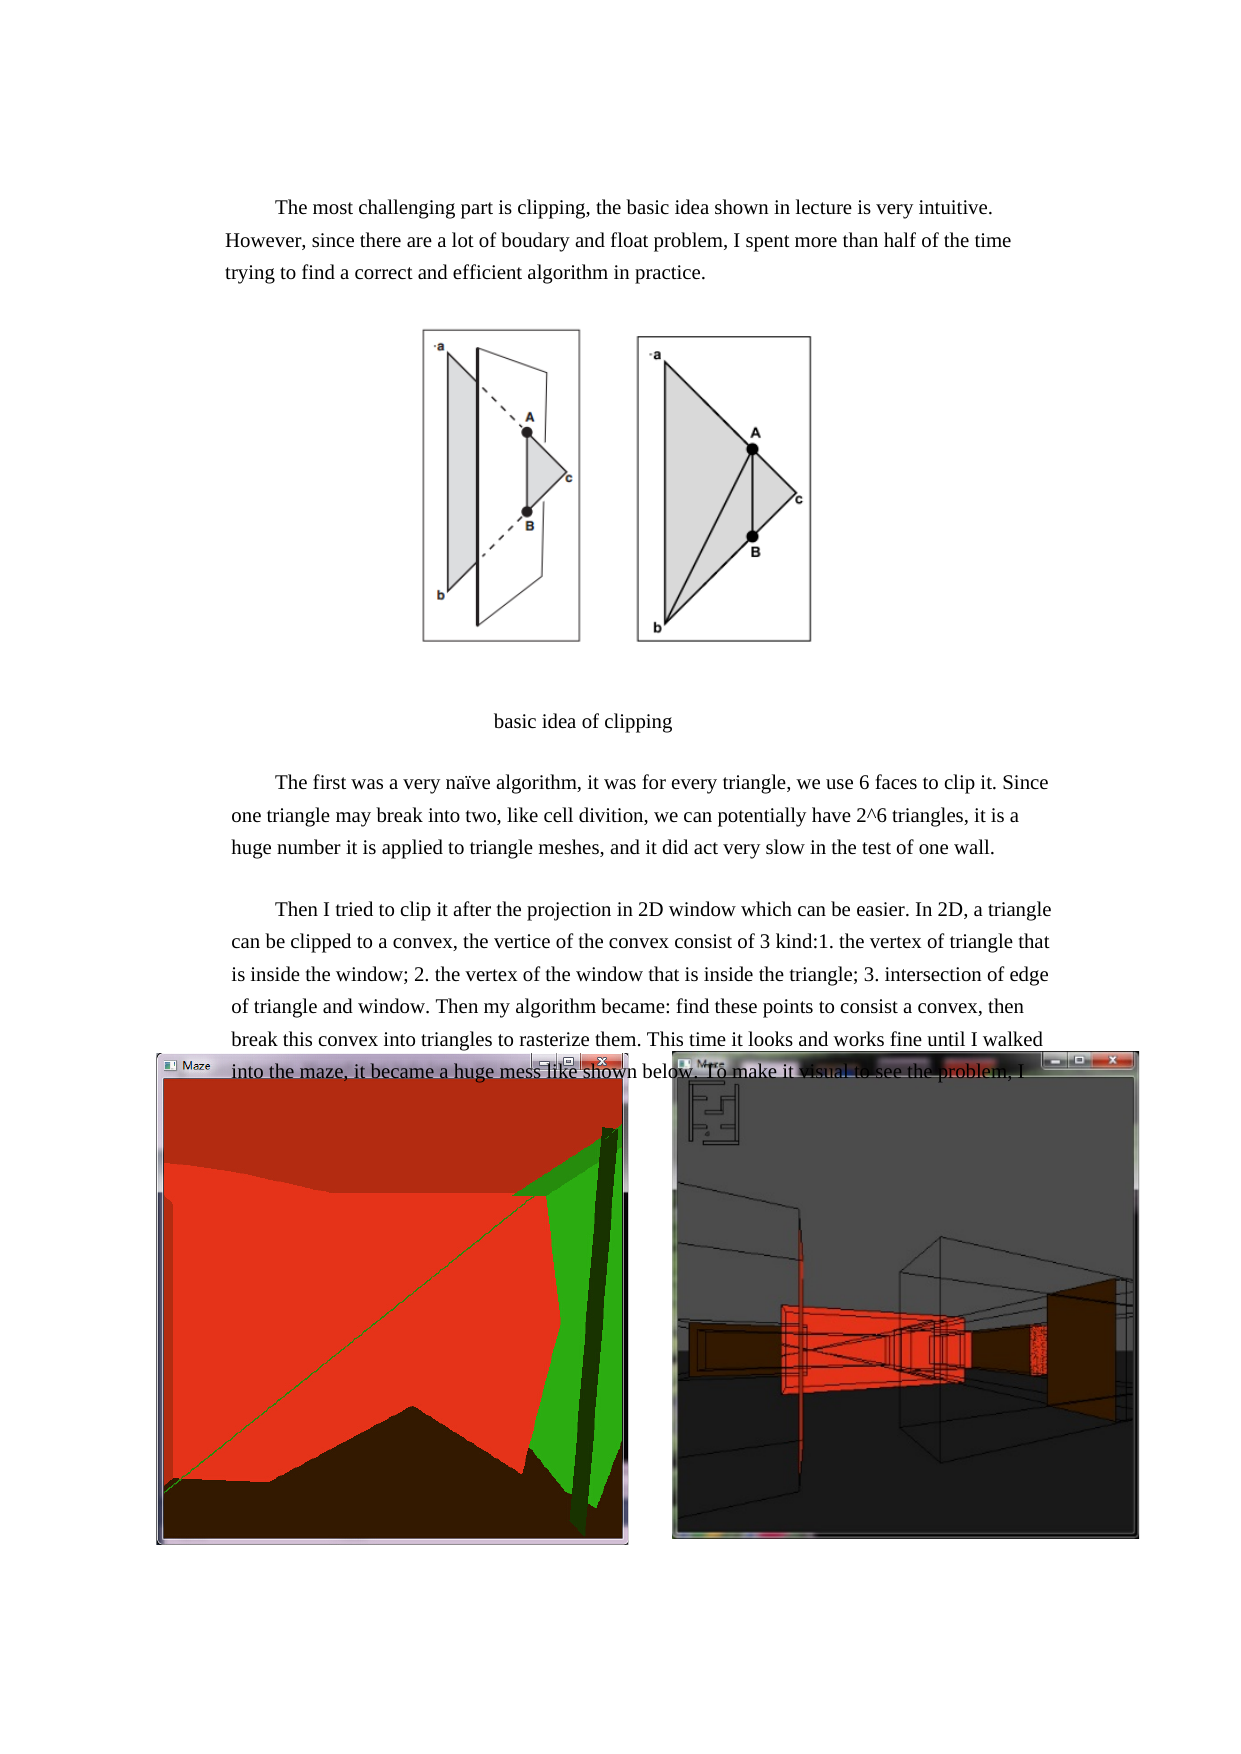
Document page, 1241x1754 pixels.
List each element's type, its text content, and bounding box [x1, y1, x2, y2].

picture [406, 317, 840, 660]
picture [672, 1051, 1140, 1539]
picture [156, 1053, 629, 1545]
text The most challenging part is clipping, the basic idea shown in lecture is very intuitive. However, since there are a lot of boudary and float problem, I spent more than half of the time trying to find a correct and efficient algorithm in practice. [225, 191, 1053, 289]
text The first was a very naïve algorithm, it was for every triangle, we use 6 faces to clip it. Since one triangle may break into two, like cell divition, we can potentially have 2^6 triangles, it is a huge number it is applied to triangle meshes, and it did act very slow in the test of one wall. [231, 766, 1053, 864]
text Then I tried to clip it after the projection in 2D window which can be easier. In 2D, a triangle can be clipped to a convex, the vertice of the convex consist of 3 kind:1. the vertex of triangle that is inside the window; 2. the vertex of the window that is inside the triangle; 3. intersection of edge of triangle and window. Then my algorithm became: find these points to consist a convex, then break this convex into triangles to rasterize them. This time it looks and works fine until I walked into the maze, it became a huge mess like shown below. To make it visual to see the problem, I [231, 893, 1053, 1088]
text basic idea of clipping [450, 704, 1053, 737]
